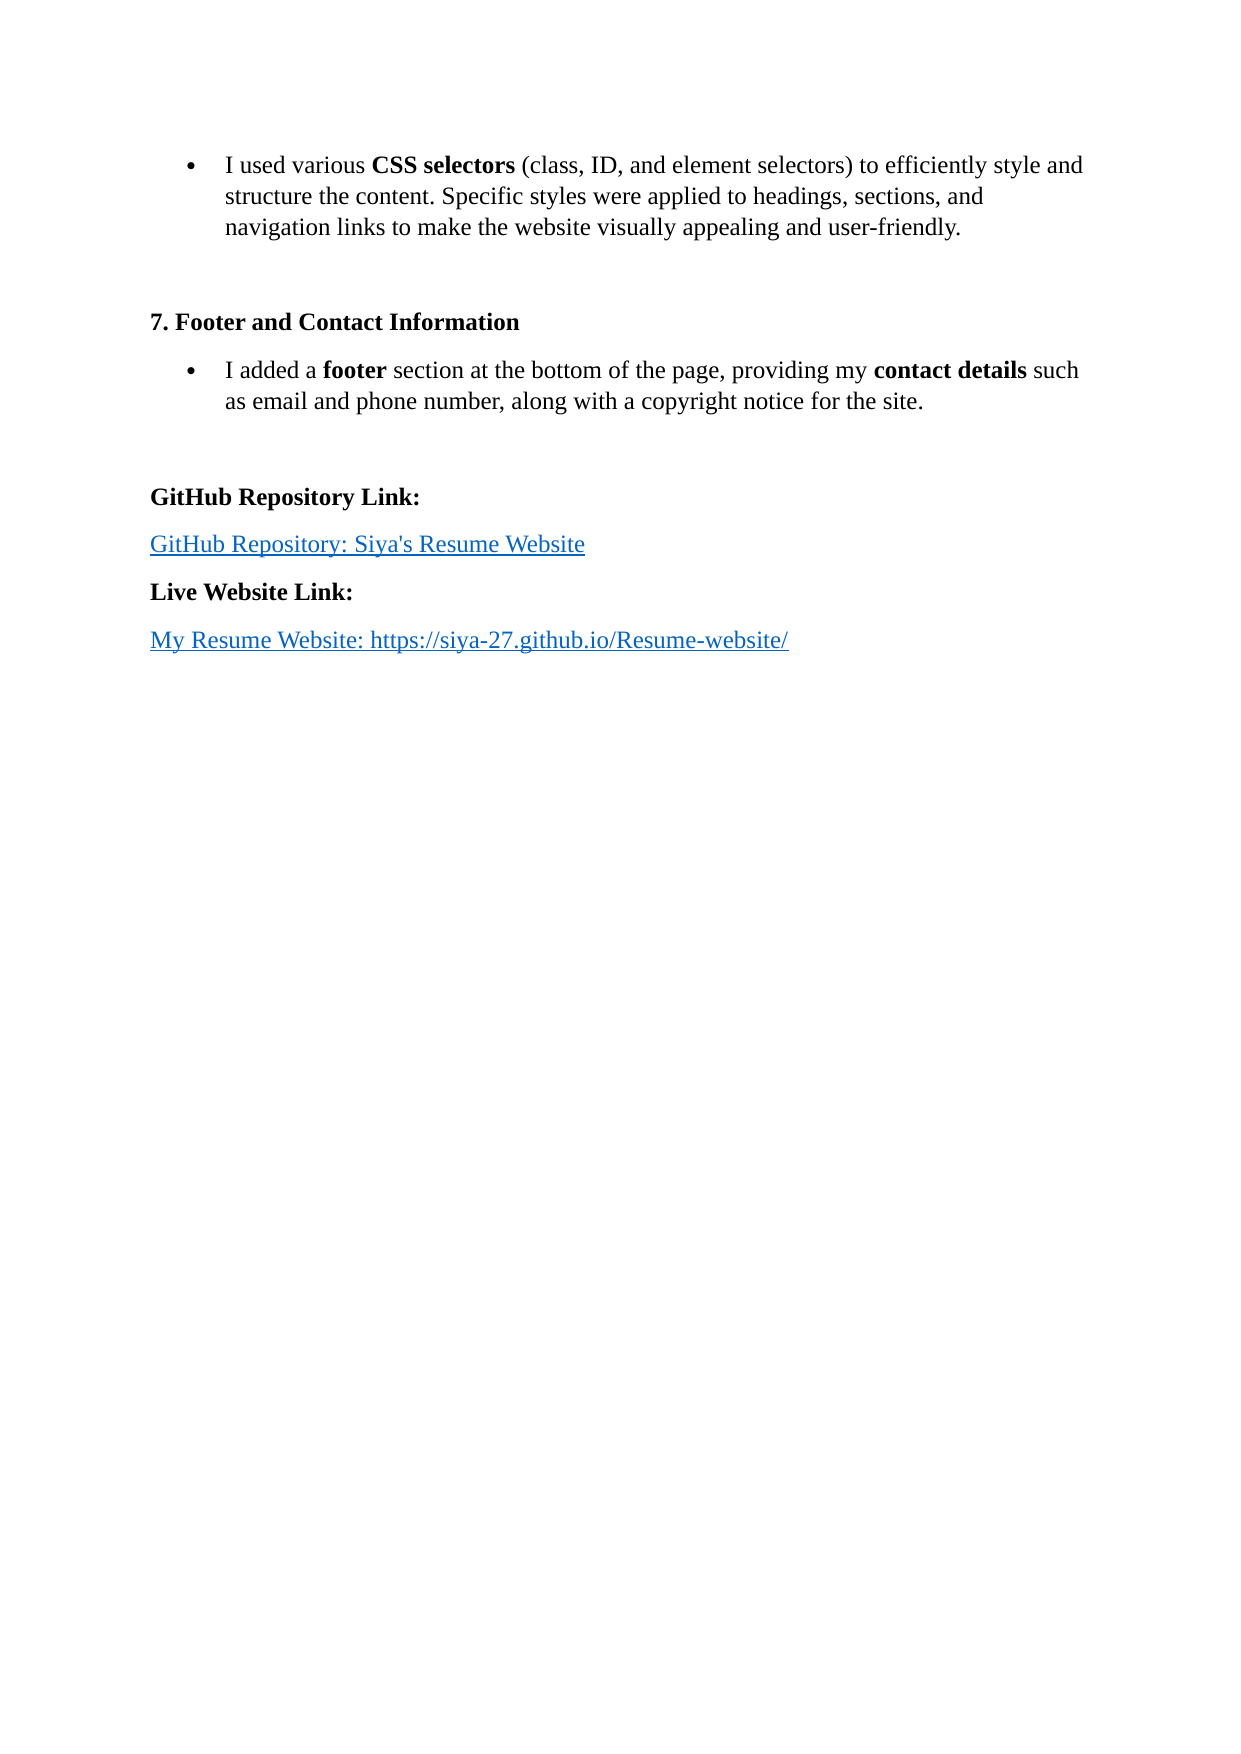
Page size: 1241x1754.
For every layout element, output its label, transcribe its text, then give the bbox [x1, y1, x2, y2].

text GitHub Repository Link: [150, 482, 1090, 510]
text GitHub Repository: Siya's Resume Website [150, 529, 1090, 558]
text 7. Footer and Contact Information [150, 307, 1090, 336]
text Live Website Link: [150, 577, 1090, 606]
list I added a footer section at the bottom of the page, providing my contact details such as email and phone number, along with a copyright notice for the site. [187, 355, 1090, 415]
text My Resume Website: https://siya-27.github.io/Resume-website/ [150, 625, 1090, 653]
list I used various CSS selectors (class, ID, and element selectors) to efficiently style and structure the content. Specific styles were applied to headings, sections, and navigation links to make the website visually appealing and user-friendly. [187, 150, 1090, 241]
